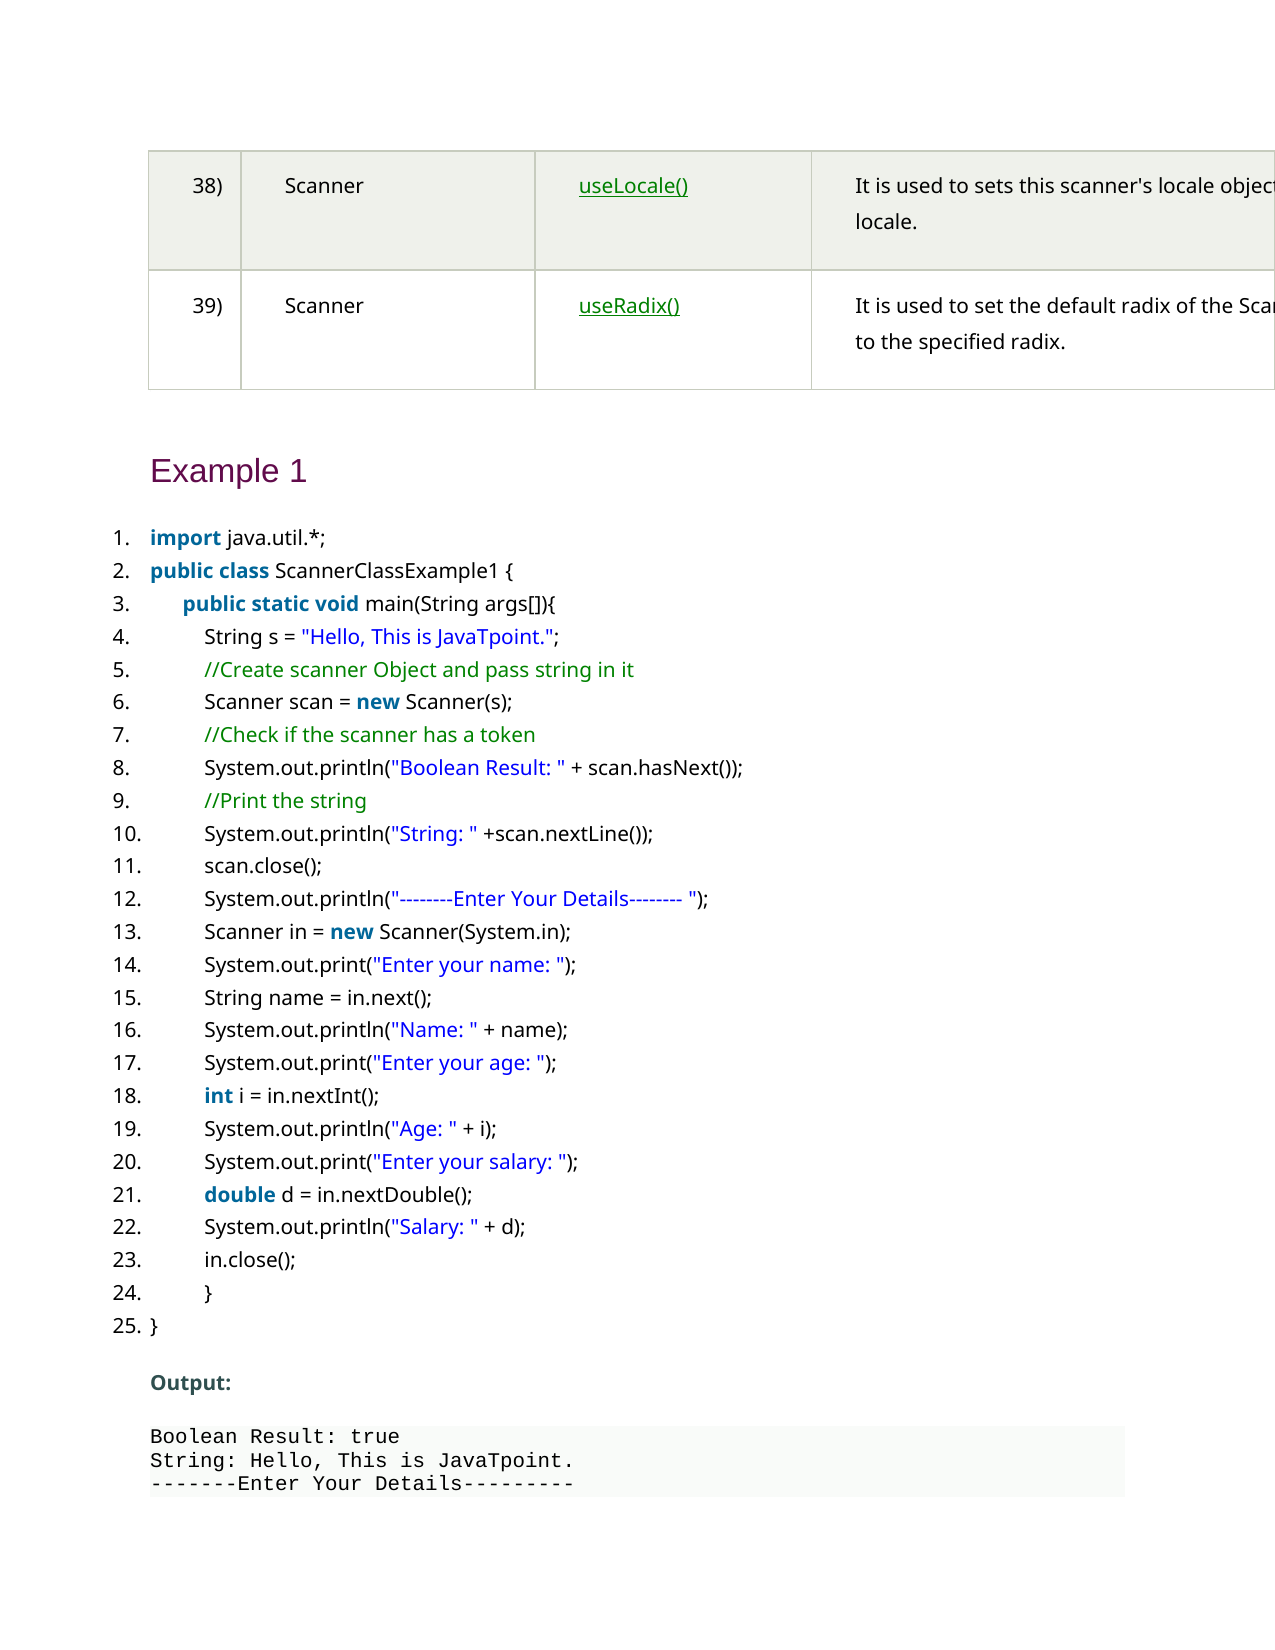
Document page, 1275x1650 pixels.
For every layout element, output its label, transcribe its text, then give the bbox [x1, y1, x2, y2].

list //Create scanner Object and pass string in it [112, 650, 1125, 683]
list System.out.println("Name: " + name); [112, 1011, 1125, 1044]
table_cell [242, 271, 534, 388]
list in.close(); [112, 1241, 1125, 1274]
list Scanner scan = new Scanner(s); [112, 683, 1125, 716]
list System.out.println("Age: " + i); [112, 1110, 1125, 1142]
list System.out.println("Salary: " + d); [112, 1208, 1125, 1241]
list public static void main(String args[]){ [112, 585, 1125, 617]
list String name = in.next(); [112, 978, 1125, 1011]
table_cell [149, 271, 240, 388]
list System.out.println("--------Enter Your Details-------- "); [112, 880, 1125, 913]
list public class ScannerClassExample1 { [112, 552, 1125, 585]
list System.out.print("Enter your age: "); [112, 1044, 1125, 1077]
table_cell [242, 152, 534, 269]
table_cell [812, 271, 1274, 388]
text String: Hello, This is JavaTpoint. [150, 1450, 1125, 1473]
list String s = "Hello, This is JavaTpoint."; [112, 617, 1125, 650]
list System.out.print("Enter your name: "); [112, 946, 1125, 978]
list scan.close(); [112, 847, 1125, 880]
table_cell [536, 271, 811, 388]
list } [112, 1274, 1125, 1307]
list System.out.println("String: " +scan.nextLine()); [112, 814, 1125, 847]
list System.out.println("Boolean Result: " + scan.hasNext()); [112, 749, 1125, 782]
list int i = in.nextInt(); [112, 1077, 1125, 1110]
list Scanner in = new Scanner(System.in); [112, 913, 1125, 946]
subtitle Example 1 [150, 451, 1125, 490]
text Boolean Result: true [150, 1426, 1125, 1450]
text -------Enter Your Details--------- [150, 1473, 1125, 1497]
list } [112, 1307, 1125, 1339]
list double d = in.nextDouble(); [112, 1175, 1125, 1208]
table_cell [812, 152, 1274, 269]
list System.out.print("Enter your salary: "); [112, 1142, 1125, 1175]
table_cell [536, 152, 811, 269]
list import java.util.*; [112, 519, 1125, 552]
list //Print the string [112, 782, 1125, 814]
list //Check if the scanner has a token [112, 716, 1125, 749]
text Output: [150, 1368, 1125, 1397]
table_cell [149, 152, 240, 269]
